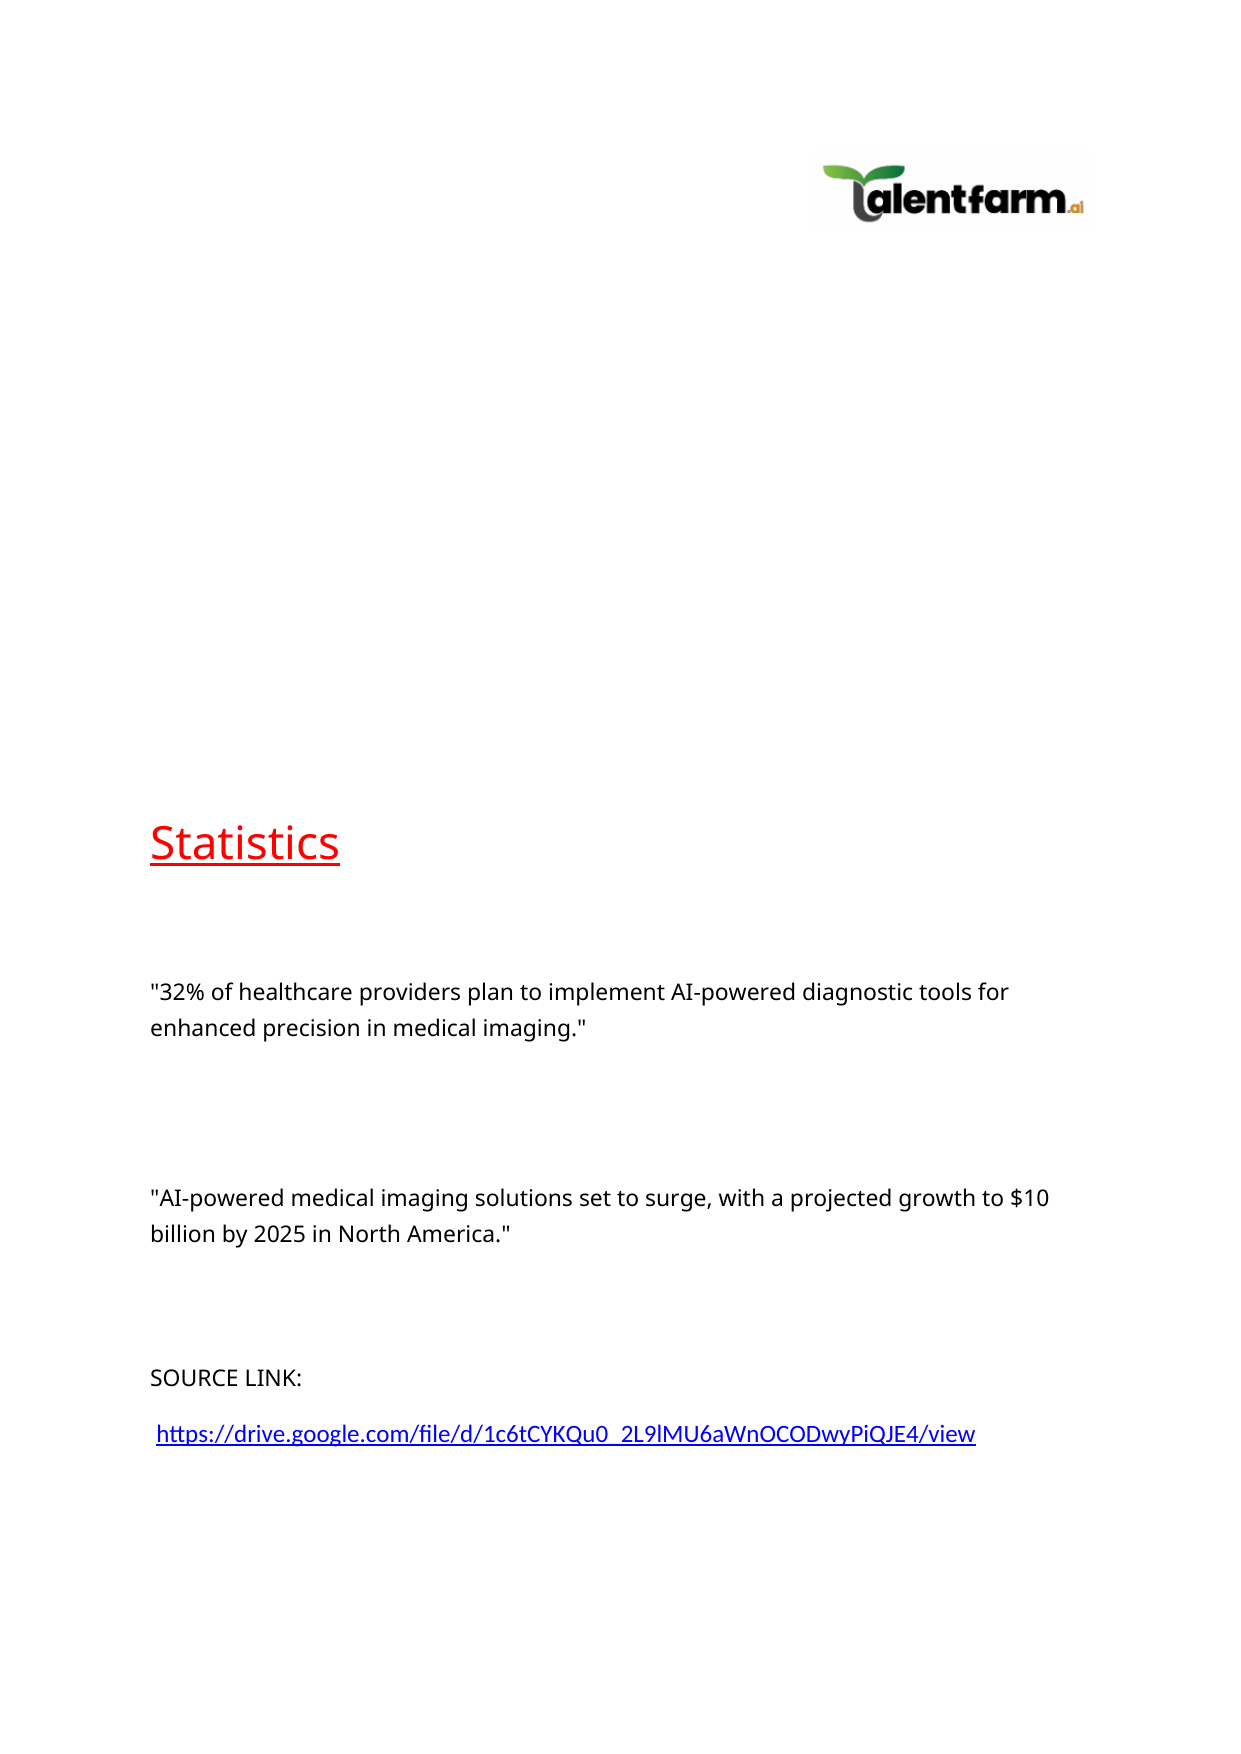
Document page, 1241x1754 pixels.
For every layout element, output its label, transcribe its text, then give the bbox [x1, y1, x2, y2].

picture [813, 150, 1091, 231]
text https://drive.google.com/file/d/1c6tCYKQu0_2L9lMU6aWnOCODwyPiQJE4/view [150, 1418, 1090, 1449]
text "32% of healthcare providers plan to implement AI-powered diagnostic tools for enhanced precision in medical imaging." [150, 976, 1090, 1043]
text Statistics [150, 810, 1090, 872]
text "AI-powered medical imaging solutions set to surge, with a projected growth to $10 billion by 2025 in North America." SOURCE LINK: [150, 1182, 1090, 1393]
